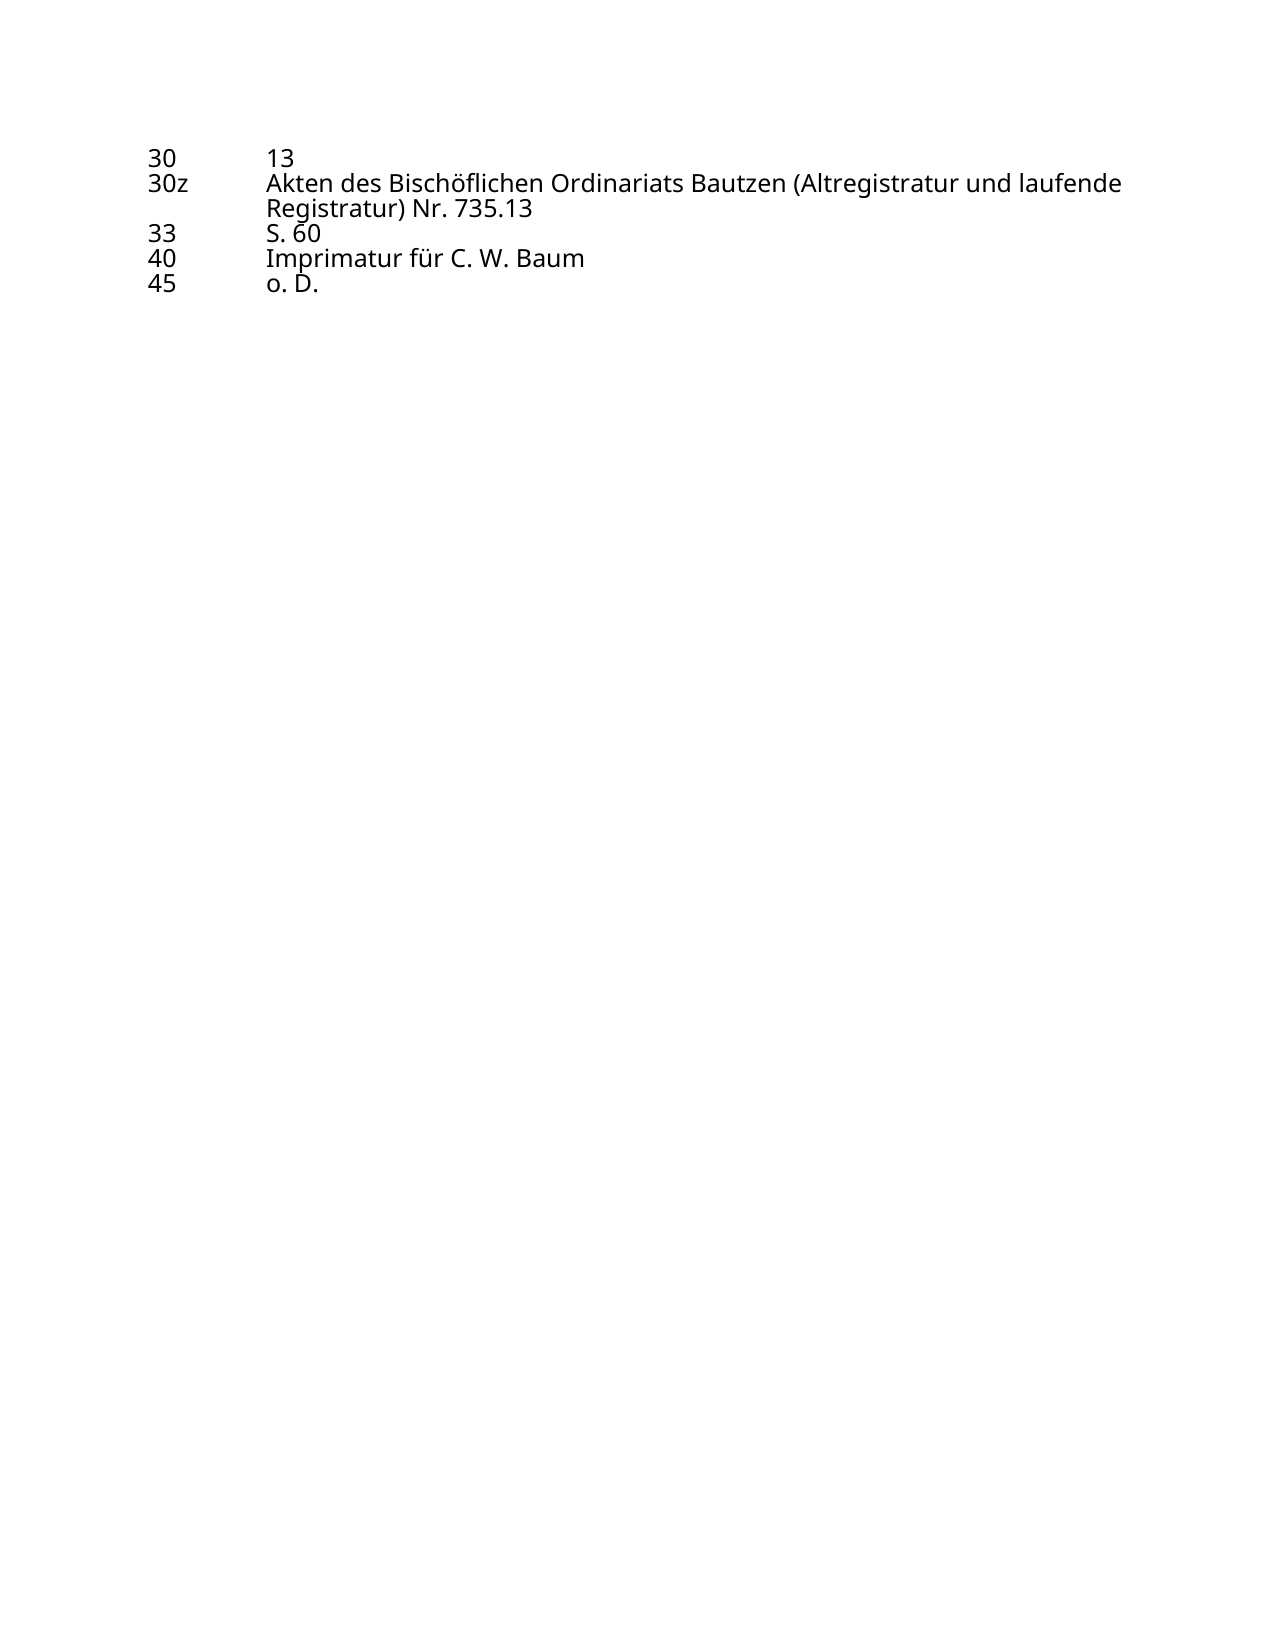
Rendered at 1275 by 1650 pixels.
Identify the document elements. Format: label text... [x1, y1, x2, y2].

text 30z Akten des Bischöflichen Ordinariats Bautzen (Altregistratur und laufende Registratur) Nr. 735.13 [148, 173, 1127, 223]
text 45 o. D. [148, 273, 1127, 298]
text 30 13 [148, 148, 1127, 173]
text 40 s[Imprimatur]s für p[2{C. W.} 1{Baum}]p [148, 248, 1127, 273]
text 33 S. 60 [148, 223, 1127, 248]
